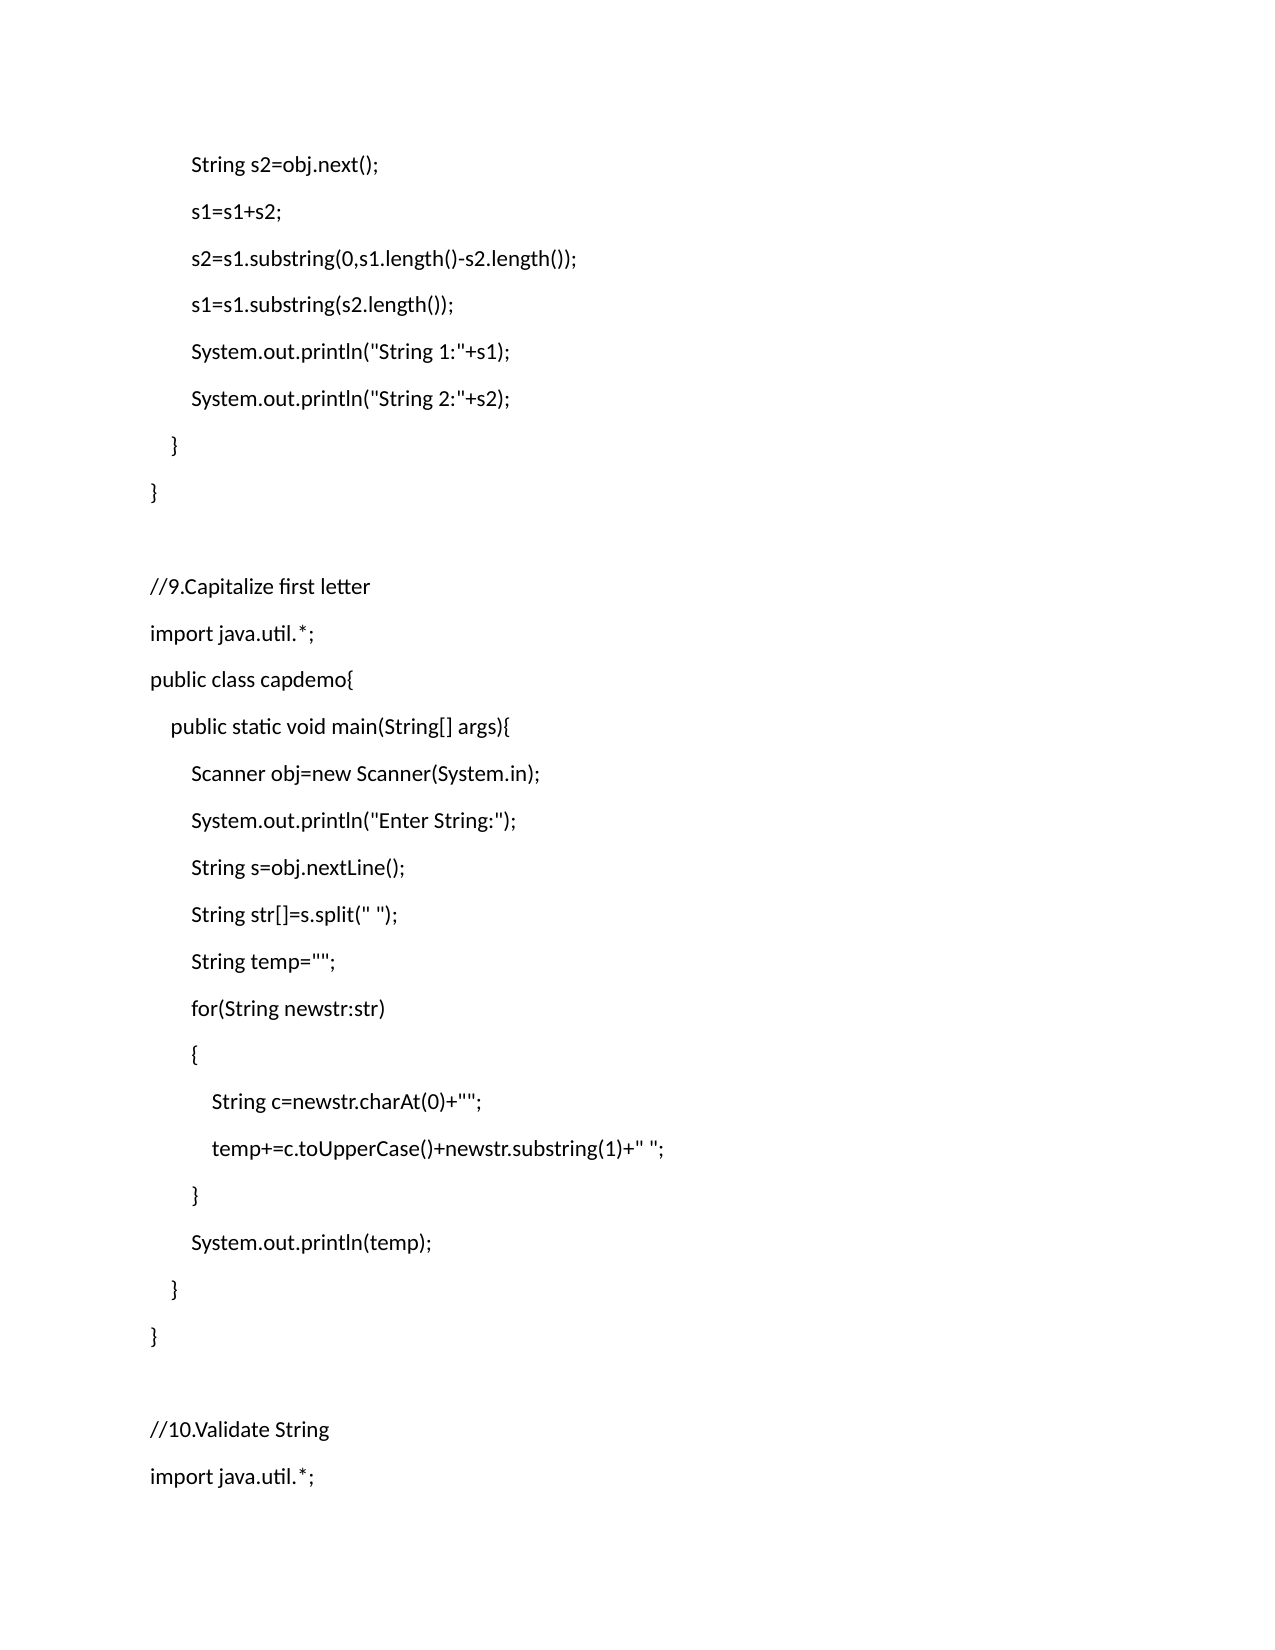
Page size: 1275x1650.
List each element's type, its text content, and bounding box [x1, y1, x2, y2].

text System.out.println("Enter String:"); [150, 806, 1125, 834]
text System.out.println("String 2:"+s2); [150, 384, 1125, 412]
text s1=s1.substring(s2.length()); [150, 291, 1125, 319]
text System.out.println("String 1:"+s1); [150, 337, 1125, 366]
text String s=obj.nextLine(); [150, 853, 1125, 881]
text //9.Capitalize first letter [150, 572, 1125, 600]
text String temp=""; [150, 947, 1125, 975]
text } [150, 1322, 1125, 1350]
text String s2=obj.next(); [150, 150, 1125, 178]
text } [150, 1275, 1125, 1303]
text for(String newstr:str) [150, 994, 1125, 1022]
text System.out.println(temp); [150, 1228, 1125, 1256]
text Scanner obj=new Scanner(System.in); [150, 759, 1125, 787]
text } [150, 478, 1125, 506]
text s1=s1+s2; [150, 197, 1125, 225]
text import java.util.*; [150, 1462, 1125, 1491]
text //10.Validate String [150, 1416, 1125, 1444]
text public static void main(String[] args){ [150, 712, 1125, 741]
text import java.util.*; [150, 619, 1125, 647]
text s2=s1.substring(0,s1.length()-s2.length()); [150, 244, 1125, 272]
text } [150, 431, 1125, 459]
text public class capdemo{ [150, 666, 1125, 694]
text } [150, 1181, 1125, 1209]
text { [150, 1041, 1125, 1069]
text String c=newstr.charAt(0)+""; [150, 1087, 1125, 1116]
text temp+=c.toUpperCase()+newstr.substring(1)+" "; [150, 1134, 1125, 1162]
text String str[]=s.split(" "); [150, 900, 1125, 928]
